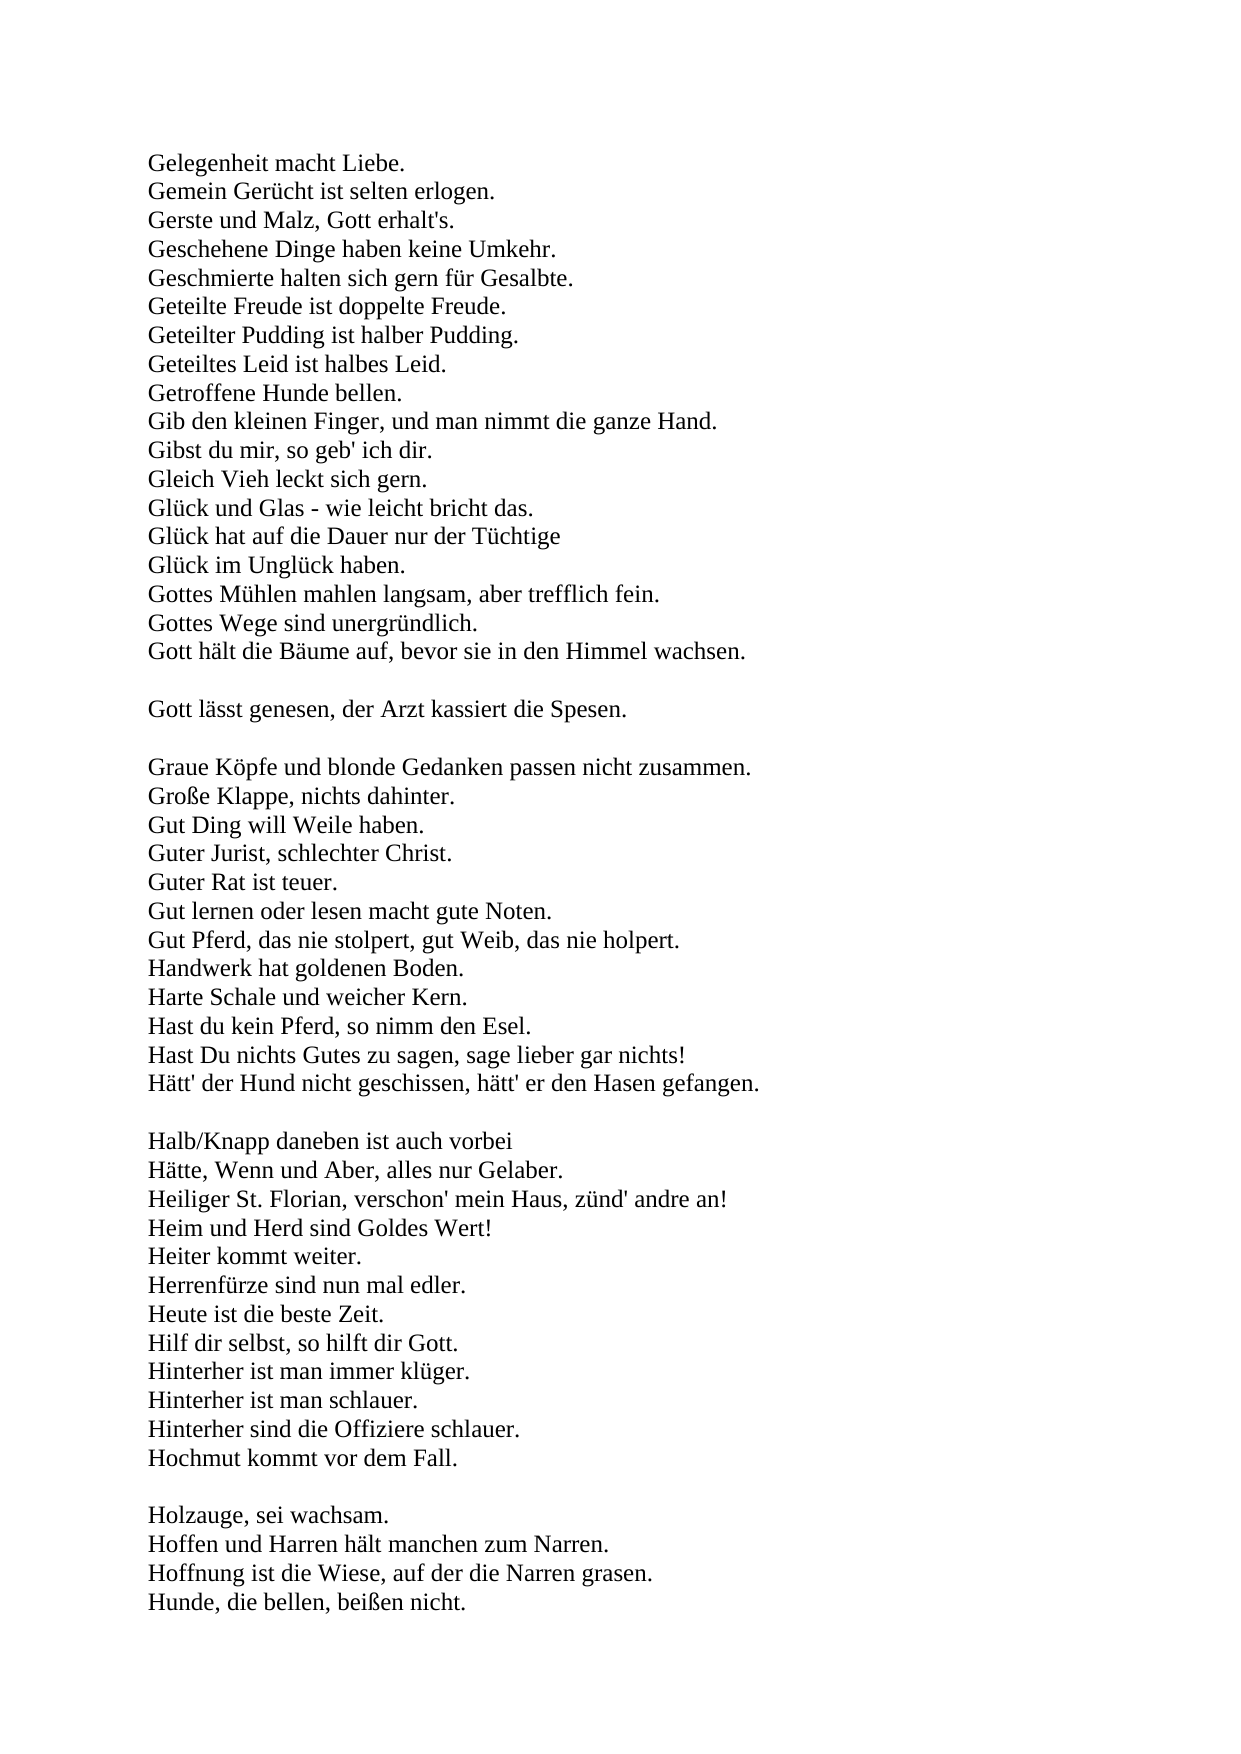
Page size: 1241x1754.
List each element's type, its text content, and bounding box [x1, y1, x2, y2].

text Halb/Knapp daneben ist auch vorbei Hätte, Wenn und Aber, alles nur Gelaber. Heiliger St. Florian, verschon' mein Haus, zünd' andre an! Heim und Herd sind Goldes Wert! Heiter kommt weiter. Herrenfürze sind nun mal edler. Heute ist die beste Zeit. Hilf dir selbst, so hilft dir Gott. Hinterher ist man immer klüger. Hinterher ist man schlauer. Hinterher sind die Offiziere schlauer. Hochmut kommt vor dem Fall. [148, 1126, 1093, 1471]
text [148, 148, 1093, 665]
text Graue Köpfe und blonde Gedanken passen nicht zusammen. Große Klappe, nichts dahinter. Gut Ding will Weile haben. Guter Jurist, schlechter Christ. Guter Rat ist teuer. Gut lernen oder lesen macht gute Noten. Gut Pferd, das nie stolpert, gut Weib, das nie holpert. Handwerk hat goldenen Boden. Harte Schale und weicher Kern. Hast du kein Pferd, so nimm den Esel. Hast Du nichts Gutes zu sagen, sage lieber gar nichts! Hätt' der Hund nicht geschissen, hätt' er den Hasen gefangen. [148, 752, 1093, 1097]
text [148, 1501, 1093, 1616]
text Gott lässt genesen, der Arzt kassiert die Spesen. [148, 694, 1093, 723]
